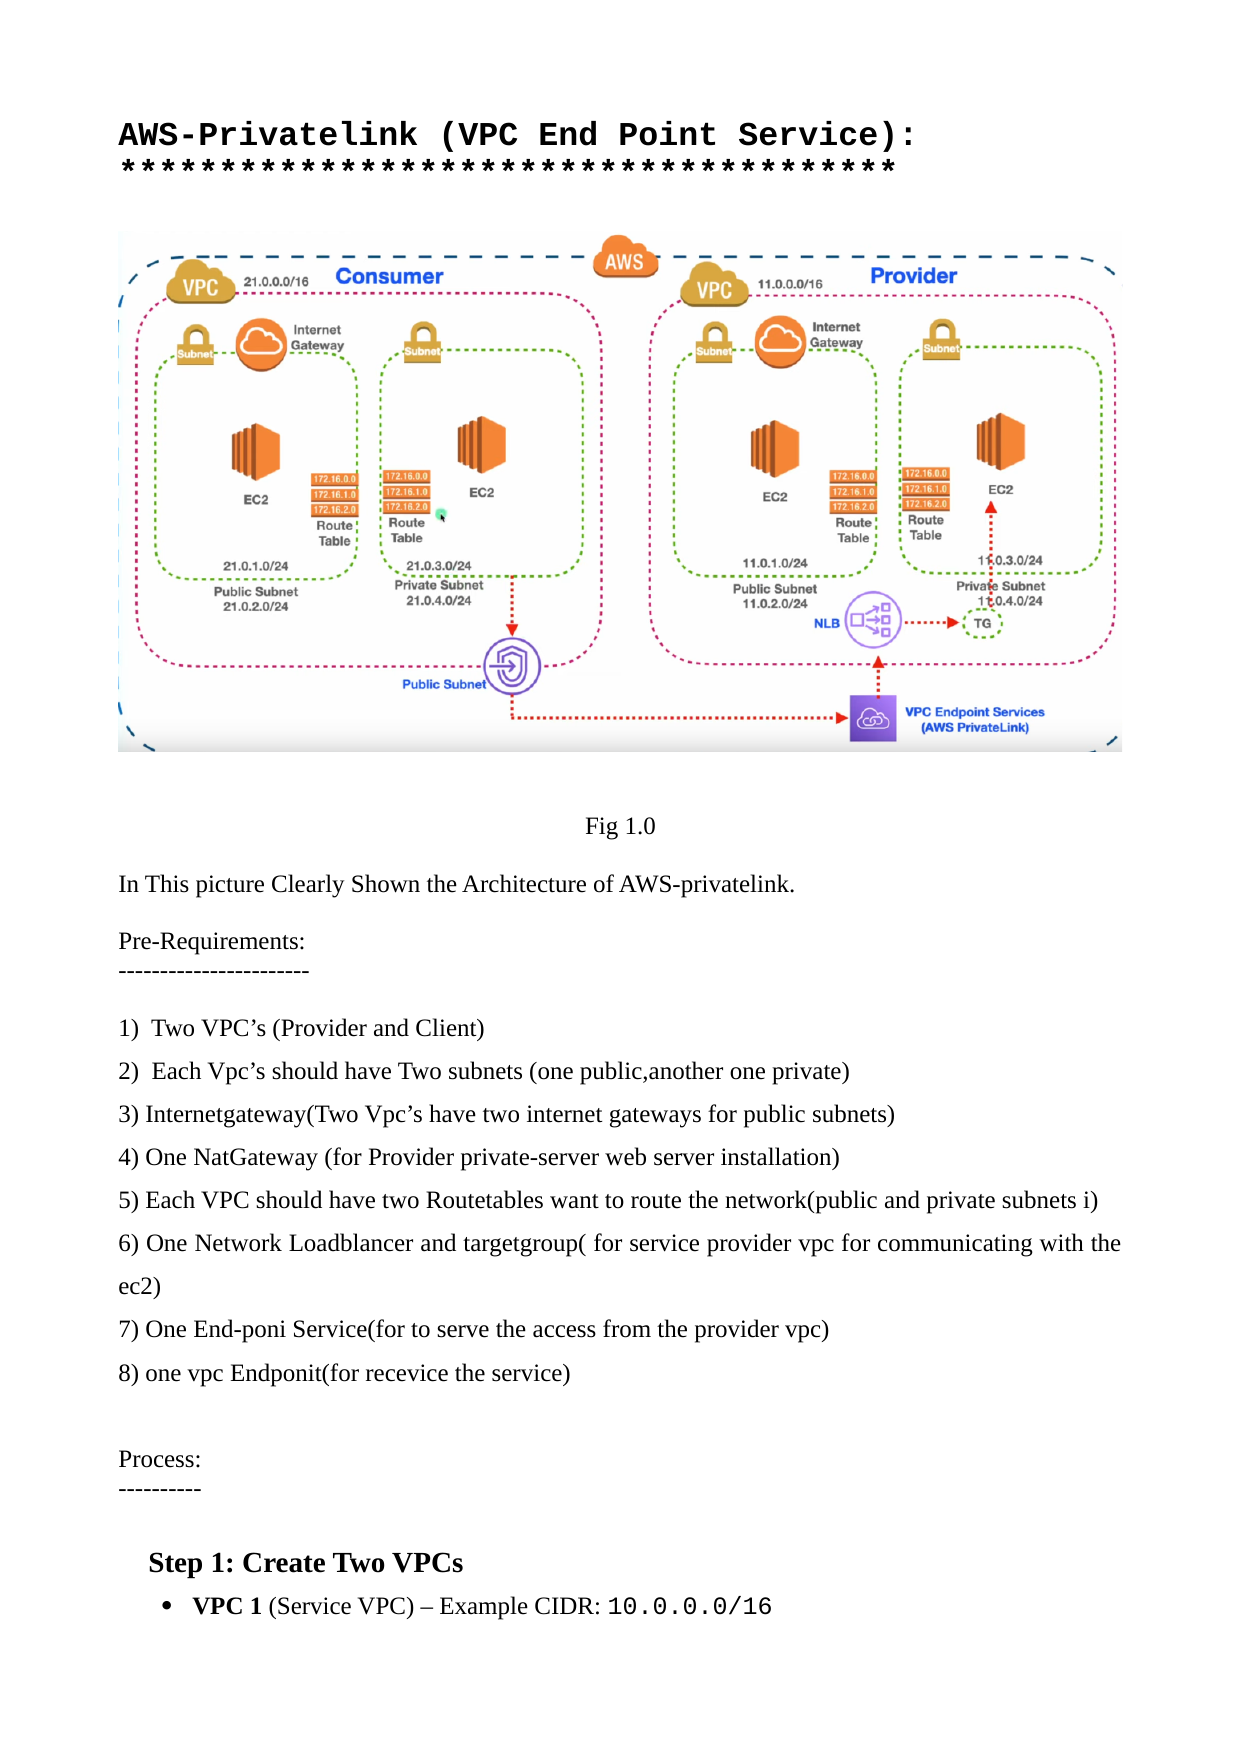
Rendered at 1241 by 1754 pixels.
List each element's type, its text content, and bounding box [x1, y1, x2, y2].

text Fig 1.0 [118, 811, 1122, 840]
text 1) Two VPC’s (Provider and Client) [118, 1013, 1122, 1041]
text 2) Each Vpc’s should have Two subnets (one public,another one private) [118, 1056, 1122, 1084]
text ----------------------- [118, 955, 1122, 984]
text Process: [118, 1444, 1122, 1473]
text *************************************** [118, 156, 1122, 194]
subtitle 🔹 Step 1: Create Two VPCs [118, 1545, 1122, 1578]
text 5) Each VPC should have two Routetables want to route the network(public and private subnets i) [118, 1185, 1122, 1214]
text Pre-Requirements: [118, 926, 1122, 955]
text 8) one vpc Endponit(for recevice the service) [118, 1358, 1122, 1386]
text ---------- [118, 1473, 1122, 1501]
picture [118, 231, 1123, 752]
list VPC 1 (Service VPC) – Example CIDR: 10.0.0.0/16 [162, 1591, 1122, 1622]
text AWS-Privatelink (VPC End Point Service): [118, 118, 1122, 156]
text 3) Internetgateway(Two Vpc’s have two internet gateways for public subnets) [118, 1099, 1122, 1128]
text 4) One NatGateway (for Provider private-server web server installation) [118, 1142, 1122, 1171]
text 7) One End-poni Service(for to serve the access from the provider vpc) [118, 1314, 1122, 1343]
text In This picture Clearly Shown the Architecture of AWS-privatelink. [118, 869, 1122, 898]
text 6) One Network Loadblancer and targetgroup( for service provider vpc for communicating with the ec2) [118, 1228, 1122, 1300]
